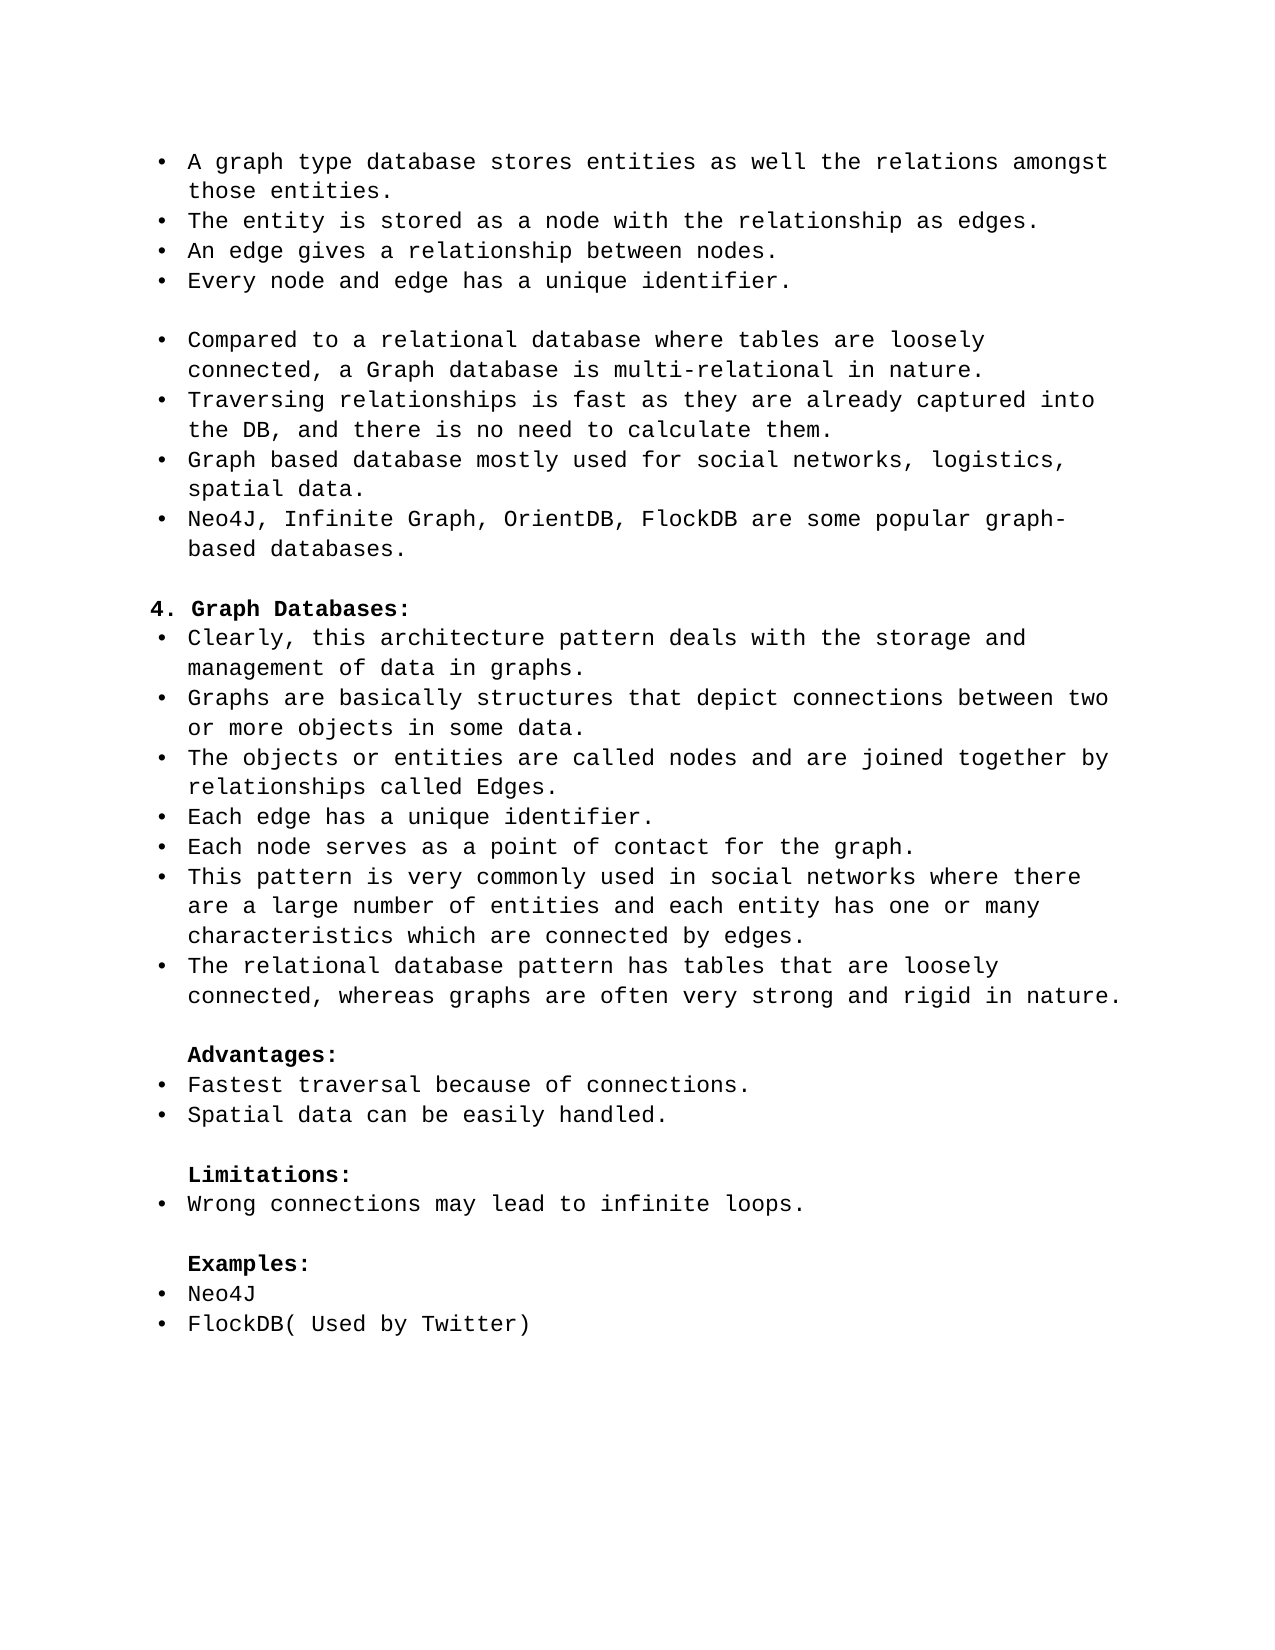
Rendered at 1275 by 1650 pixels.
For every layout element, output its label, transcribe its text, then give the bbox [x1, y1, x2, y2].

list The objects or entities are called nodes and are joined together by relationships called Edges. [169, 746, 1125, 802]
list Clearly, this architecture pattern deals with the storage and management of data in graphs. [169, 627, 1125, 682]
list An edge gives a relationship between nodes. [169, 239, 1125, 265]
list Traversing relationships is fast as they are already captured into the DB, and there is no need to calculate them. [169, 388, 1125, 444]
list Neo4J, Infinite Graph, OrientDB, FlockDB are some popular graph-based databases. [169, 507, 1125, 563]
list Compared to a relational database where tables are loosely connected, a Graph database is multi-relational in nature. [169, 329, 1125, 384]
list Fastest traversal because of connections. [169, 1073, 1125, 1099]
list Each edge has a unique identifier. [169, 805, 1125, 831]
list Neo4J [169, 1282, 1125, 1308]
list A graph type database stores entities as well the relations amongst those entities. [169, 150, 1125, 206]
list Wrong connections may lead to infinite loops. [169, 1193, 1125, 1219]
list Each node serves as a point of contact for the graph. [169, 835, 1125, 861]
list The entity is stored as a node with the relationship as edges. [169, 209, 1125, 236]
text Limitations: [187, 1163, 1125, 1189]
text Advantages: [187, 1044, 1125, 1070]
list The relational database pattern has tables that are loosely connected, whereas graphs are often very strong and rigid in nature. [169, 954, 1125, 1010]
list This pattern is very commonly used in social networks where there are a large number of entities and each entity has one or many characteristics which are connected by edges. [169, 865, 1125, 951]
list Graph based database mostly used for social networks, logistics, spatial data. [169, 448, 1125, 504]
text Examples: [187, 1252, 1125, 1278]
list Every node and edge has a unique identifier. [169, 269, 1125, 295]
list Graphs are basically structures that depict connections between two or more objects in some data. [169, 686, 1125, 742]
text 4. Graph Databases: [150, 597, 1125, 623]
list Spatial data can be easily handled. [169, 1103, 1125, 1129]
list FlockDB( Used by Twitter) [169, 1312, 1125, 1338]
